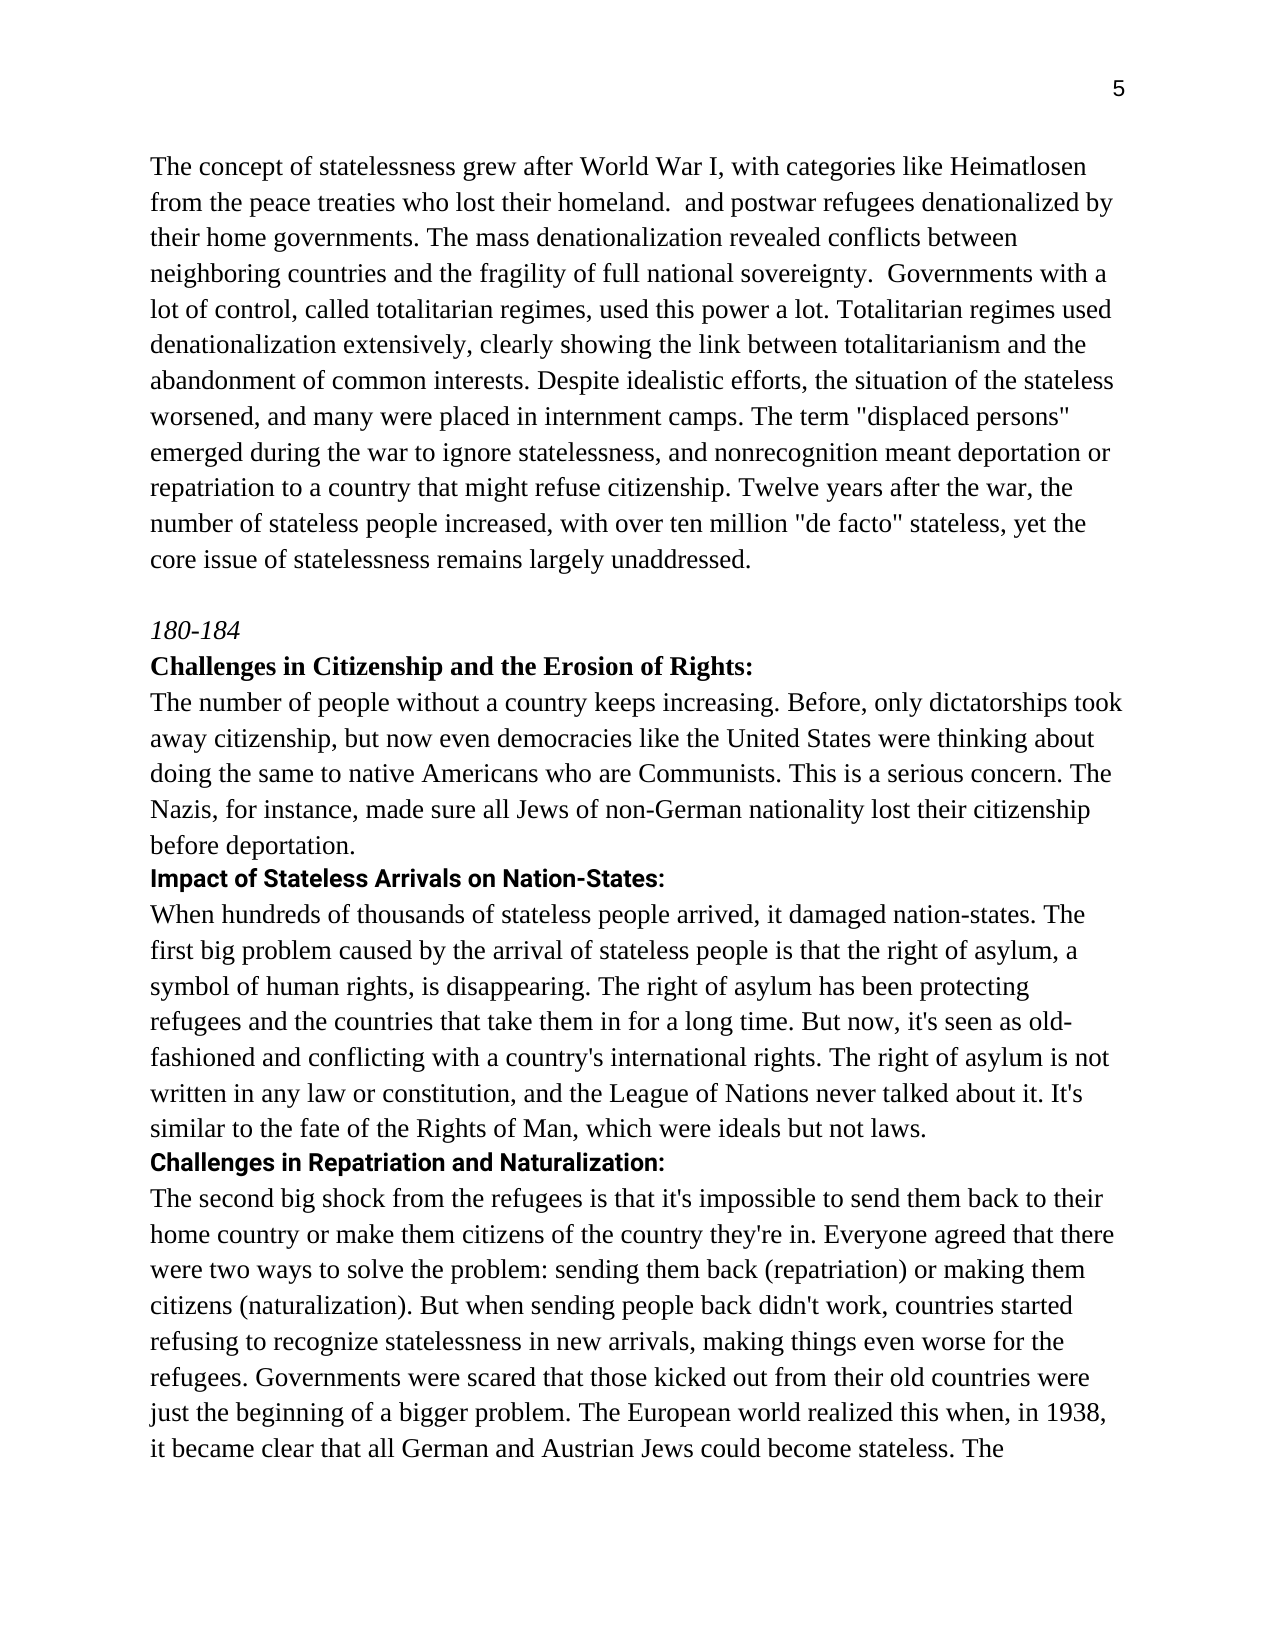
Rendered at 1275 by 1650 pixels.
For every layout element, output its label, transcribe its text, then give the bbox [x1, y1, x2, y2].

text Impact of Stateless Arrivals on Nation-States: [150, 864, 1125, 894]
text 180-184 [150, 614, 1125, 646]
text When hundreds of thousands of stateless people arrived, it damaged nation-states. The first big problem caused by the arrival of stateless people is that the right of asylum, a symbol of human rights, is disappearing. The right of asylum has been protecting refugees and the countries that take them in for a long time. But now, it's seen as old-fashioned and conflicting with a country's international rights. The right of asylum is not written in any law or constitution, and the League of Nations never talked about it. It's similar to the fate of the Rights of Man, which were ideals but not laws. [150, 898, 1125, 1144]
text Challenges in Repatriation and Naturalization: [150, 1148, 1125, 1178]
text Challenges in Citizenship and the Erosion of Rights: [150, 650, 1125, 681]
text The number of people without a country keeps increasing. Before, only dictatorships took away citizenship, but now even democracies like the United States were thinking about doing the same to native Americans who are Communists. This is a serious concern. The Nazis, for instance, made sure all Jews of non-German nationality lost their citizenship before deportation. [150, 686, 1125, 860]
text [150, 1182, 1125, 1463]
text The concept of statelessness grew after World War I, with categories like Heimatlosen from the peace treaties who lost their homeland. and postwar refugees denationalized by their home governments. The mass denationalization revealed conflicts between neighboring countries and the fragility of full national sovereignty. Governments with a lot of control, called totalitarian regimes, used this power a lot. Totalitarian regimes used denationalization extensively, clearly showing the link between totalitarianism and the abandonment of common interests. Despite idealistic efforts, the situation of the stateless worsened, and many were placed in internment camps. The term "displaced persons" emerged during the war to ignore statelessness, and nonrecognition meant deportation or repatriation to a country that might refuse citizenship. Twelve years after the war, the number of stateless people increased, with over ten million "de facto" stateless, yet the core issue of statelessness remains largely unaddressed. [150, 150, 1125, 574]
